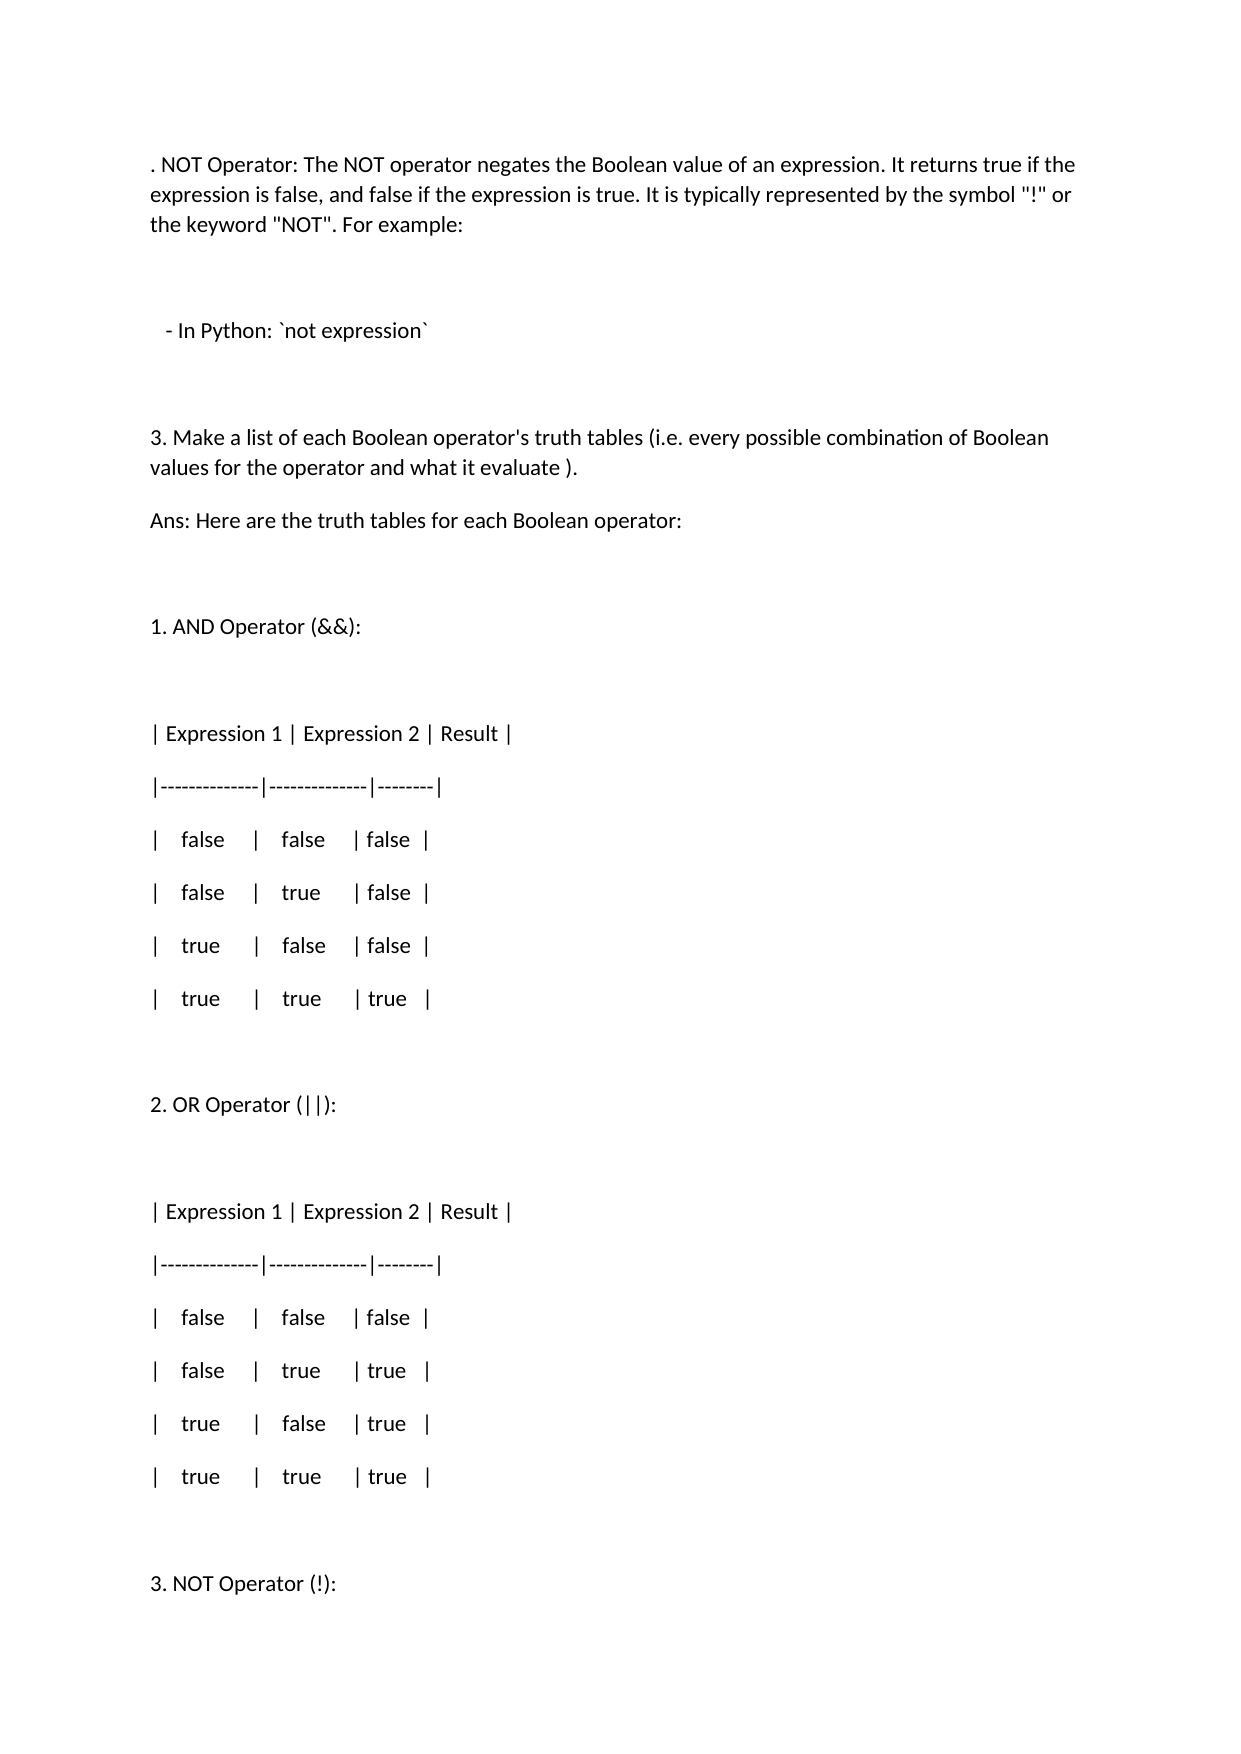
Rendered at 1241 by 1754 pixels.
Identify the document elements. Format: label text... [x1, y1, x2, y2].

text | true | true | true | [150, 1462, 1090, 1491]
text - In Python: `not expression` [150, 317, 1090, 345]
text 1. AND Operator (&&): [150, 612, 1090, 641]
text |--------------|--------------|--------| [150, 772, 1090, 800]
text 3. Make a list of each Boolean operator's truth tables (i.e. every possible combination of Boolean values for the operator and what it evaluate ). [150, 423, 1090, 481]
text 3. NOT Operator (!): [150, 1569, 1090, 1597]
text | Expression 1 | Expression 2 | Result | [150, 1197, 1090, 1225]
text Ans: Here are the truth tables for each Boolean operator: [150, 506, 1090, 534]
text | true | true | true | [150, 984, 1090, 1012]
text | false | false | false | [150, 825, 1090, 853]
text . NOT Operator: The NOT operator negates the Boolean value of an expression. It returns true if the expression is false, and false if the expression is true. It is typically represented by the symbol "!" or the keyword "NOT". For example: [150, 150, 1090, 238]
text |--------------|--------------|--------| [150, 1250, 1090, 1278]
text | false | false | false | [150, 1303, 1090, 1331]
text | false | true | false | [150, 878, 1090, 906]
text | Expression 1 | Expression 2 | Result | [150, 719, 1090, 747]
text | true | false | true | [150, 1409, 1090, 1437]
text | true | false | false | [150, 931, 1090, 959]
text | false | true | true | [150, 1356, 1090, 1384]
text 2. OR Operator (||): [150, 1091, 1090, 1119]
